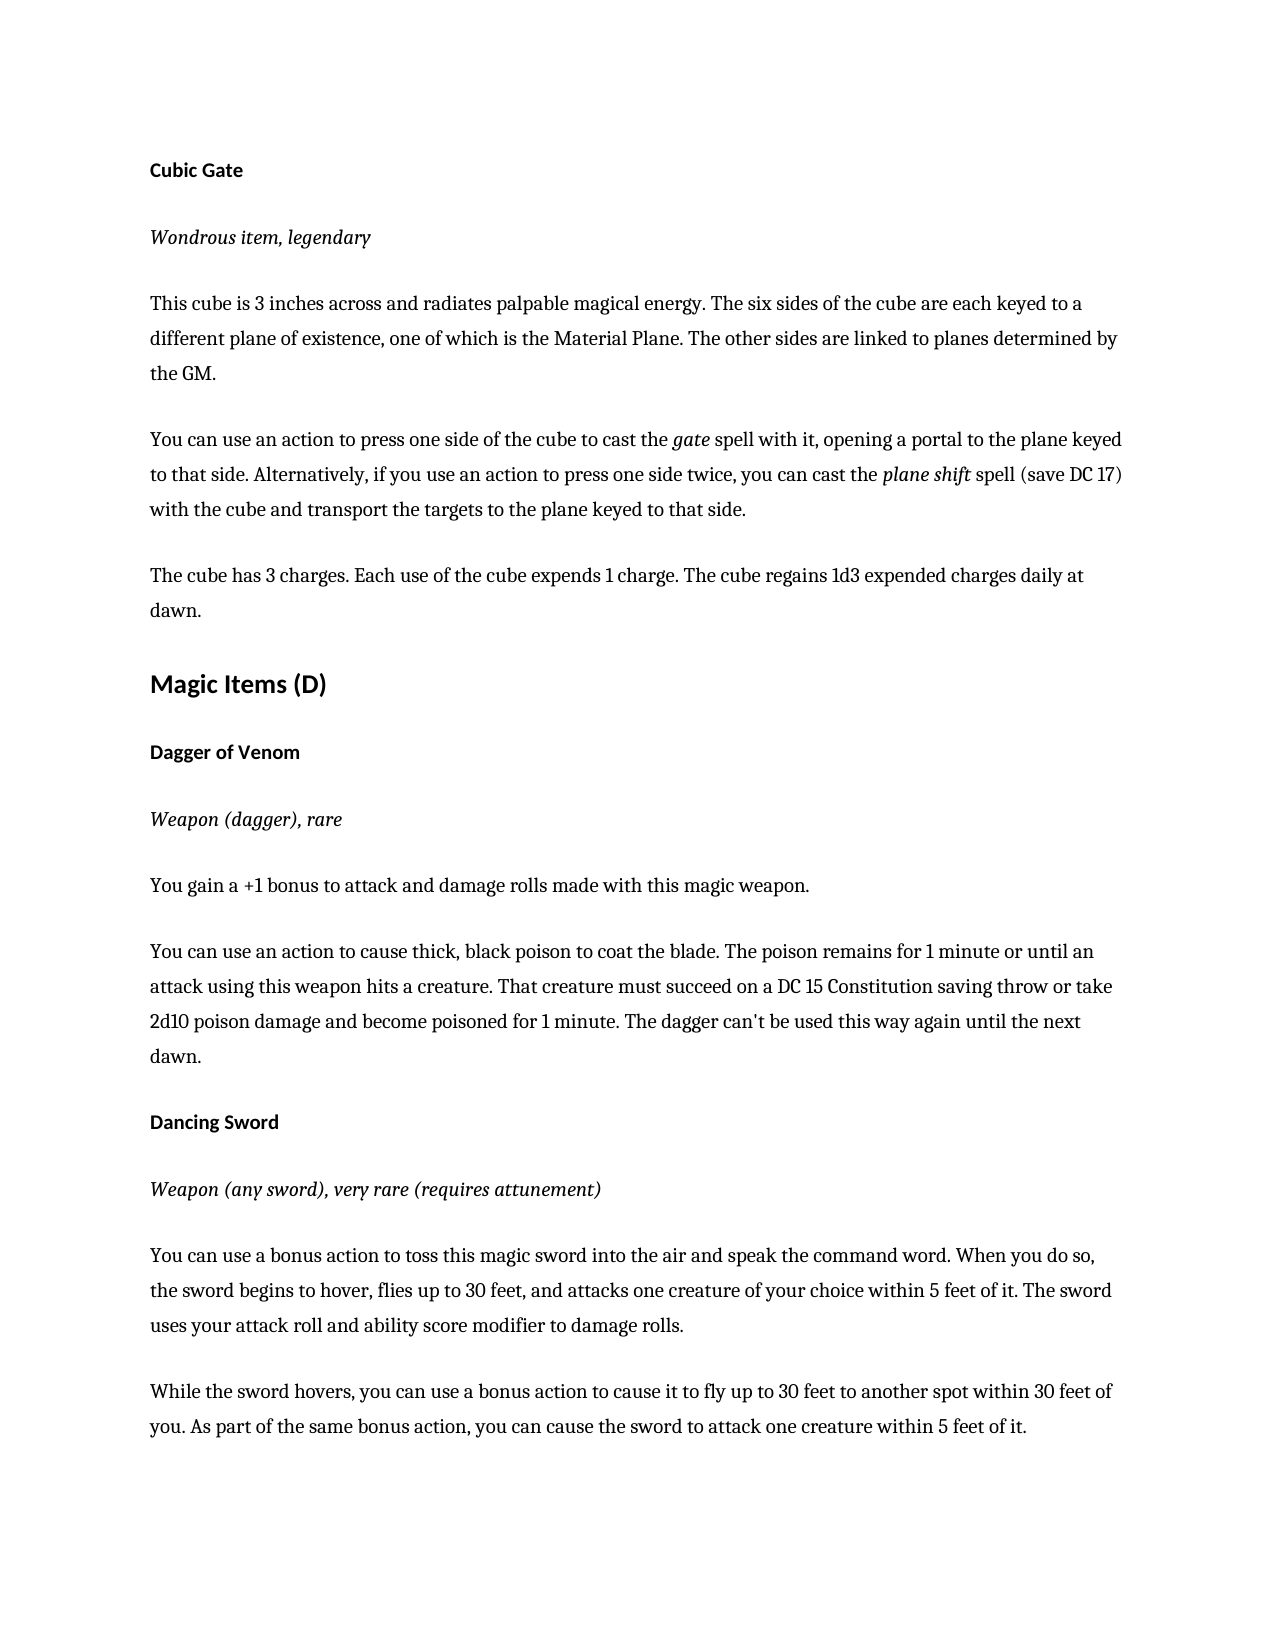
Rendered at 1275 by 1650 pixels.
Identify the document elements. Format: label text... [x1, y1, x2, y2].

text Weapon (any sword), very rare (requires attunement) [150, 1168, 1125, 1203]
subtitle Dancing Sword [150, 1102, 1125, 1137]
subtitle Cubic Gate [150, 150, 1125, 185]
text You gain a +1 bonus to attack and damage rolls made with this magic weapon. [150, 864, 1125, 899]
text The cube has 3 charges. Each use of the cube expends 1 charge. The cube regains 1d3 expended charges daily at dawn. [150, 555, 1125, 625]
text You can use an action to press one side of the cube to cast the gate spell with it, opening a portal to the plane keyed to that side. Alternatively, if you use an action to press one side twice, you can cast the plane shift spell (save DC 17) with the cube and transport the targets to the plane keyed to that side. [150, 419, 1125, 524]
text Wondrous item, legendary [150, 216, 1125, 251]
text You can use a bonus action to toss this magic sword into the air and speak the command word. When you do so, the sword begins to hover, flies up to 30 feet, and attacks one creature of your choice within 5 feet of it. The sword uses your attack roll and ability score modifier to damage rolls. [150, 1234, 1125, 1339]
subtitle Dagger of Venom [150, 732, 1125, 767]
text This cube is 3 inches across and radiates palpable magical energy. The six sides of the cube are each keyed to a different plane of existence, one of which is the Material Plane. The other sides are linked to planes determined by the GM. [150, 282, 1125, 387]
text Weapon (dagger), rare [150, 798, 1125, 833]
text While the sword hovers, you can use a bonus action to cause it to fly up to 30 feet to another spot within 30 feet of you. As part of the same bonus action, you can cause the sword to attack one creature within 5 feet of it. [150, 1371, 1125, 1441]
subtitle Magic Items (D) [150, 666, 1125, 701]
text You can use an action to cause thick, black poison to coat the blade. The poison remains for 1 minute or until an attack using this weapon hits a creature. That creature must succeed on a DC 15 Constitution saving throw or take 2d10 poison damage and become poisoned for 1 minute. The dagger can't be used this way again until the next dawn. [150, 931, 1125, 1071]
